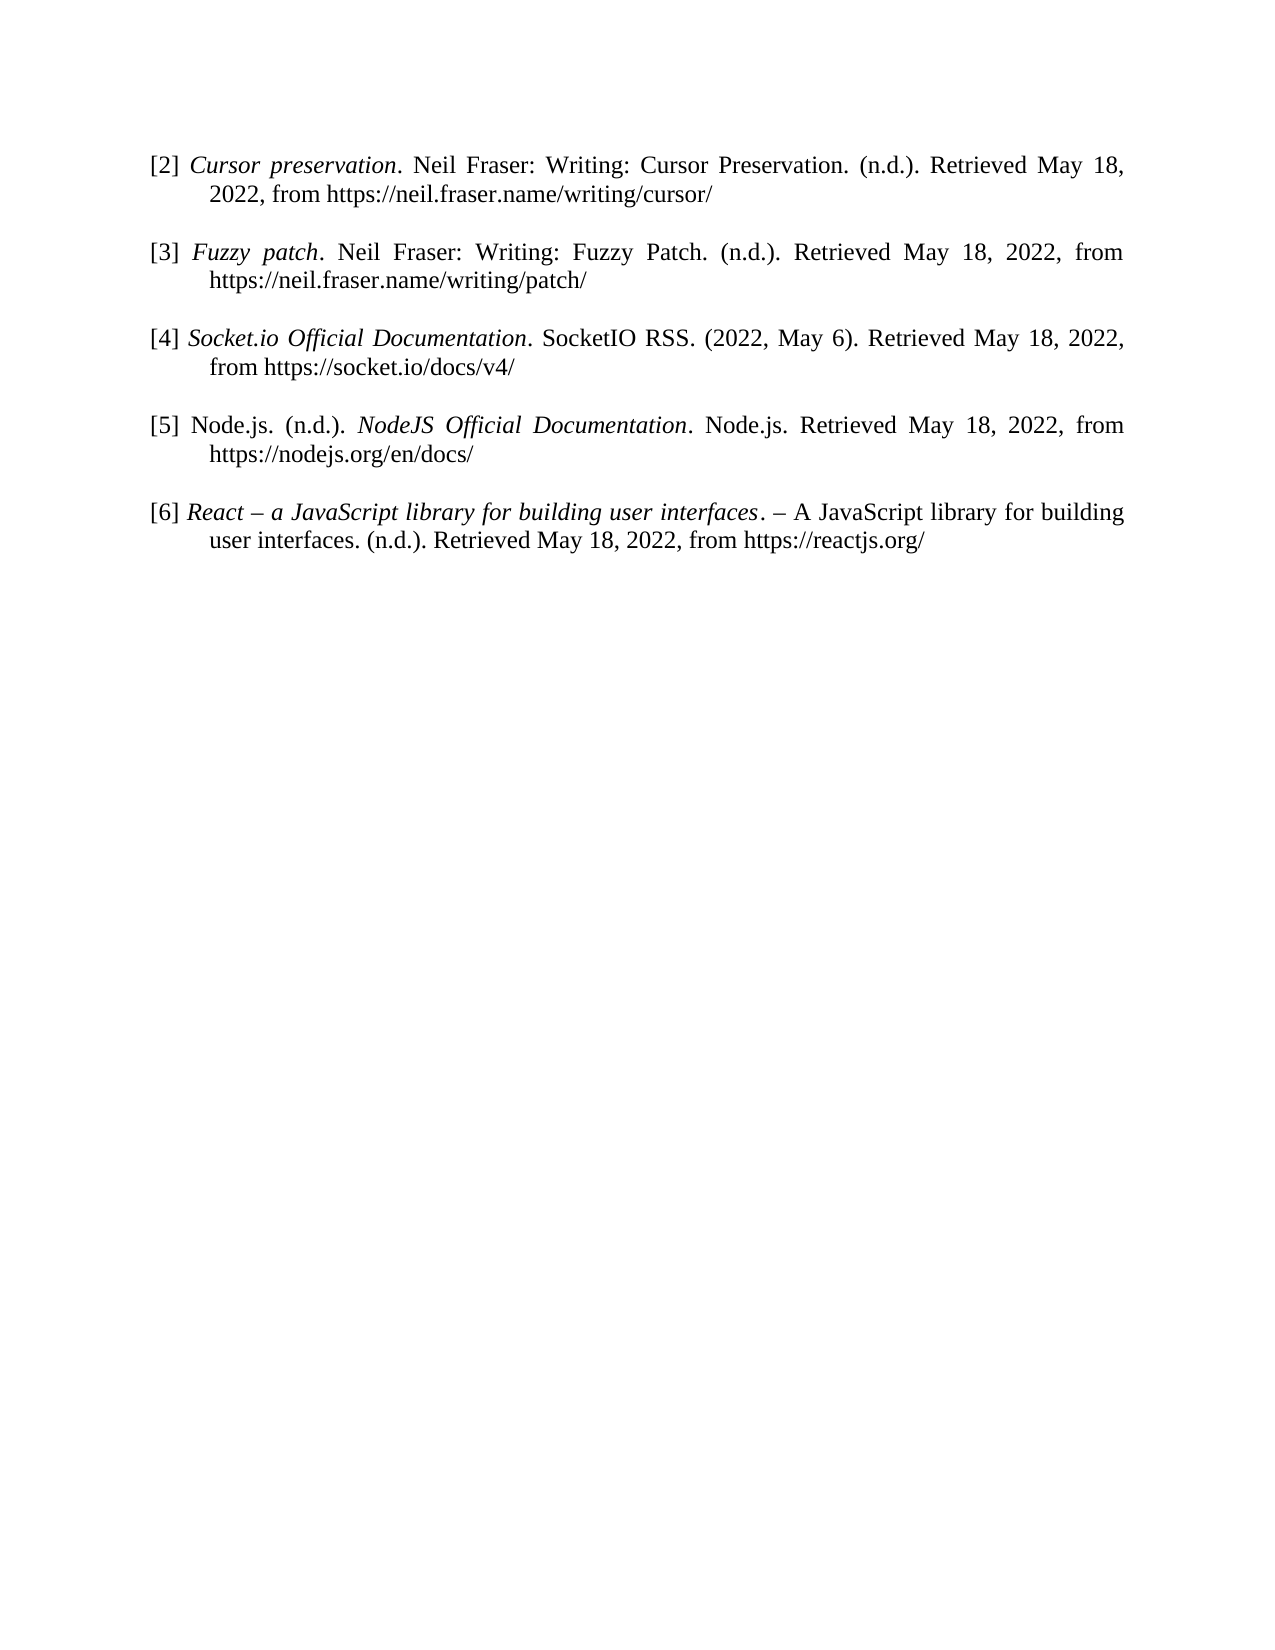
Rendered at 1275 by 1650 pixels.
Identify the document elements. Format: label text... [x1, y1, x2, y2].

text [6] React – a JavaScript library for building user interfaces. – A JavaScript library for building user interfaces. (n.d.). Retrieved May 18, 2022, from https://reactjs.org/ [150, 497, 1125, 554]
text [3] Fuzzy patch. Neil Fraser: Writing: Fuzzy Patch. (n.d.). Retrieved May 18, 2022, from https://neil.fraser.name/writing/patch/ [150, 237, 1125, 294]
text [5] Node.js. (n.d.). NodeJS Official Documentation. Node.js. Retrieved May 18, 2022, from https://nodejs.org/en/docs/ [150, 410, 1125, 467]
text [2] Cursor preservation. Neil Fraser: Writing: Cursor Preservation. (n.d.). Retrieved May 18, 2022, from https://neil.fraser.name/writing/cursor/ [150, 150, 1125, 207]
text [4] Socket.io Official Documentation. SocketIO RSS. (2022, May 6). Retrieved May 18, 2022, from https://socket.io/docs/v4/ [150, 323, 1125, 381]
